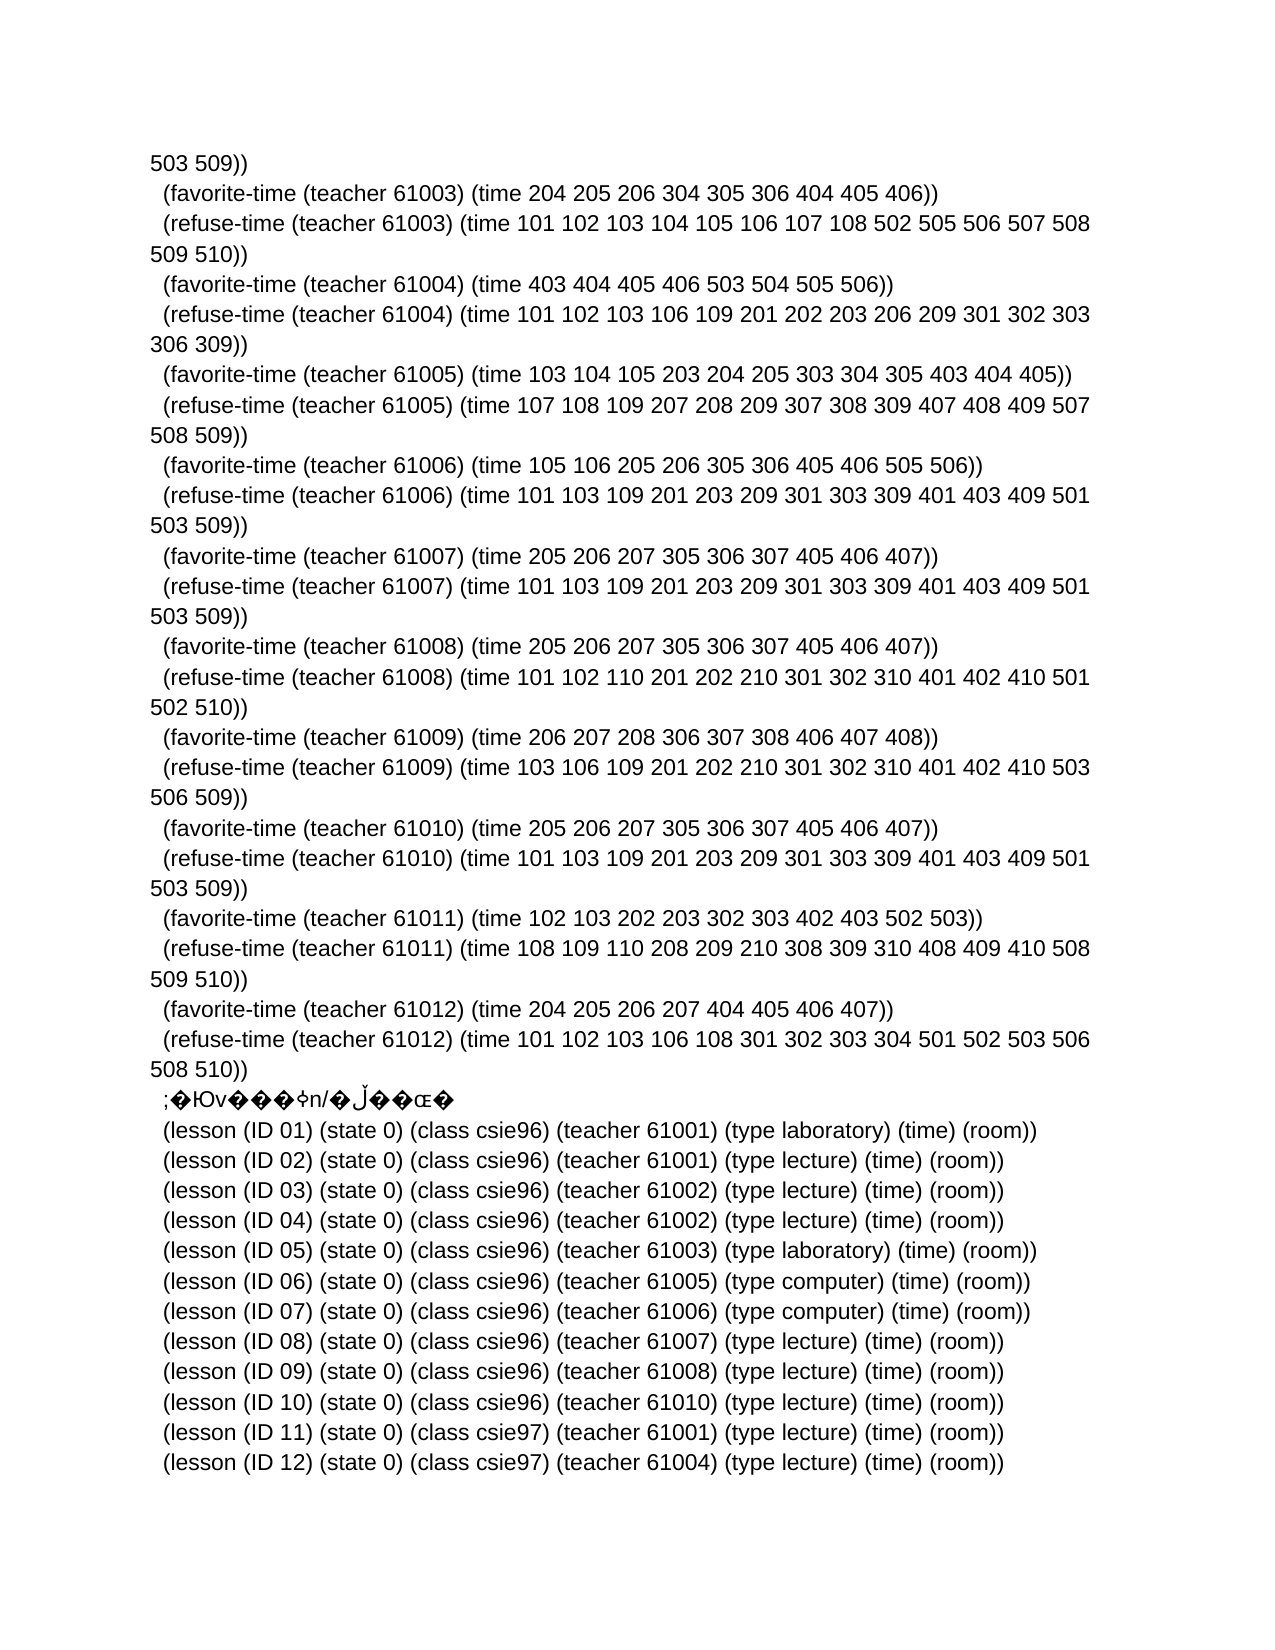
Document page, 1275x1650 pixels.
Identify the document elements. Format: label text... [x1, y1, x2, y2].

text (refuse-time (teacher 61007) (time 101 103 109 201 203 209 301 303 309 401 403 409 501 503 509)) [150, 573, 1125, 629]
text (refuse-time (teacher 61005) (time 107 108 109 207 208 209 307 308 309 407 408 409 507 508 509)) [150, 392, 1125, 448]
text (refuse-time (teacher 61003) (time 101 102 103 104 105 106 107 108 502 505 506 507 508 509 510)) [150, 210, 1125, 267]
text (favorite-time (teacher 61006) (time 105 106 205 206 305 306 405 406 505 506)) [150, 452, 1125, 478]
text (lesson (ID 01) (state 0) (class csie96) (teacher 61001) (type laboratory) (time) (room)) [150, 1117, 1125, 1143]
text (refuse-time (teacher 61009) (time 103 106 109 201 202 210 301 302 310 401 402 410 503 506 509)) [150, 754, 1125, 811]
text (favorite-time (teacher 61010) (time 205 206 207 305 306 307 405 406 407)) [150, 814, 1125, 841]
text (favorite-time (teacher 61004) (time 403 404 405 406 503 504 505 506)) [150, 271, 1125, 297]
text (lesson (ID 05) (state 0) (class csie96) (teacher 61003) (type laboratory) (time) (room)) [150, 1237, 1125, 1264]
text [150, 150, 1125, 176]
text (favorite-time (teacher 61005) (time 103 104 105 203 204 205 303 304 305 403 404 405)) [150, 361, 1125, 388]
text (favorite-time (teacher 61008) (time 205 206 207 305 306 307 405 406 407)) [150, 633, 1125, 660]
text (favorite-time (teacher 61007) (time 205 206 207 305 306 307 405 406 407)) [150, 543, 1125, 569]
text (favorite-time (teacher 61003) (time 204 205 206 304 305 306 404 405 406)) [150, 180, 1125, 207]
text (lesson (ID 06) (state 0) (class csie96) (teacher 61005) (type computer) (time) (room)) [150, 1268, 1125, 1294]
text (lesson (ID 07) (state 0) (class csie96) (teacher 61006) (type computer) (time) (room)) [150, 1298, 1125, 1324]
text (refuse-time (teacher 61012) (time 101 102 103 106 108 301 302 303 304 501 502 503 506 508 510)) [150, 1026, 1125, 1083]
text (refuse-time (teacher 61004) (time 101 102 103 106 109 201 202 203 206 209 301 302 303 306 309)) [150, 301, 1125, 358]
text (lesson (ID 11) (state 0) (class csie97) (teacher 61001) (type lecture) (time) (room)) [150, 1419, 1125, 1445]
text (refuse-time (teacher 61006) (time 101 103 109 201 203 209 301 303 309 401 403 409 501 503 509)) [150, 482, 1125, 539]
text (lesson (ID 08) (state 0) (class csie96) (teacher 61007) (type lecture) (time) (room)) [150, 1328, 1125, 1354]
text ;�Юv���ߦn/�ڵ��ɶ� [150, 1086, 1125, 1113]
text (lesson (ID 03) (state 0) (class csie96) (teacher 61002) (type lecture) (time) (room)) [150, 1177, 1125, 1203]
text (lesson (ID 02) (state 0) (class csie96) (teacher 61001) (type lecture) (time) (room)) [150, 1147, 1125, 1173]
text (refuse-time (teacher 61010) (time 101 103 109 201 203 209 301 303 309 401 403 409 501 503 509)) [150, 845, 1125, 901]
text (lesson (ID 12) (state 0) (class csie97) (teacher 61004) (type lecture) (time) (room)) [150, 1449, 1125, 1475]
text (refuse-time (teacher 61008) (time 101 102 110 201 202 210 301 302 310 401 402 410 501 502 510)) [150, 663, 1125, 720]
text (lesson (ID 04) (state 0) (class csie96) (teacher 61002) (type lecture) (time) (room)) [150, 1207, 1125, 1234]
text (favorite-time (teacher 61012) (time 204 205 206 207 404 405 406 407)) [150, 996, 1125, 1022]
text (lesson (ID 10) (state 0) (class csie96) (teacher 61010) (type lecture) (time) (room)) [150, 1388, 1125, 1415]
text (favorite-time (teacher 61009) (time 206 207 208 306 307 308 406 407 408)) [150, 724, 1125, 750]
text (refuse-time (teacher 61011) (time 108 109 110 208 209 210 308 309 310 408 409 410 508 509 510)) [150, 935, 1125, 992]
text (favorite-time (teacher 61011) (time 102 103 202 203 302 303 402 403 502 503)) [150, 905, 1125, 932]
text (lesson (ID 09) (state 0) (class csie96) (teacher 61008) (type lecture) (time) (room)) [150, 1358, 1125, 1385]
